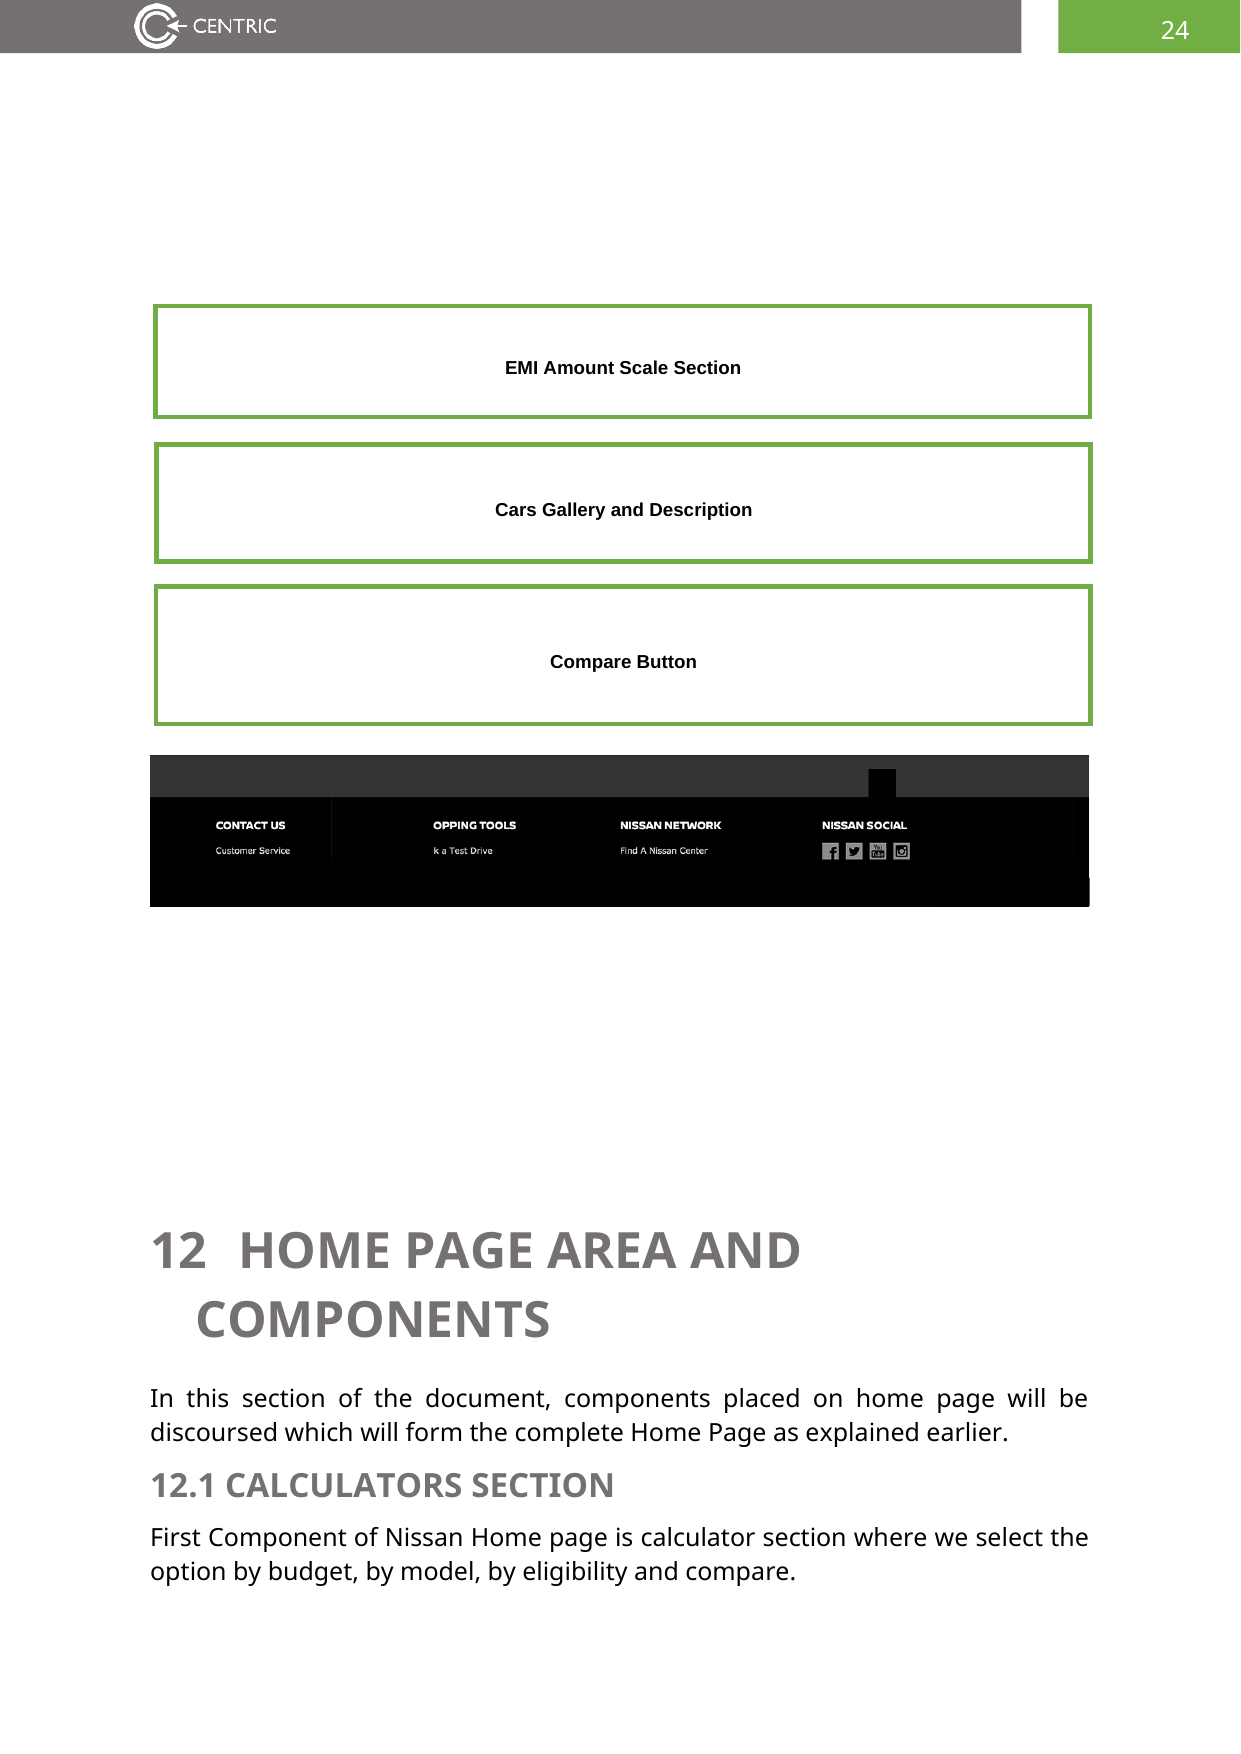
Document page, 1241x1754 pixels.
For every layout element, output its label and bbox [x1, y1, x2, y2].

picture [134, 3, 276, 49]
picture [150, 755, 1090, 907]
